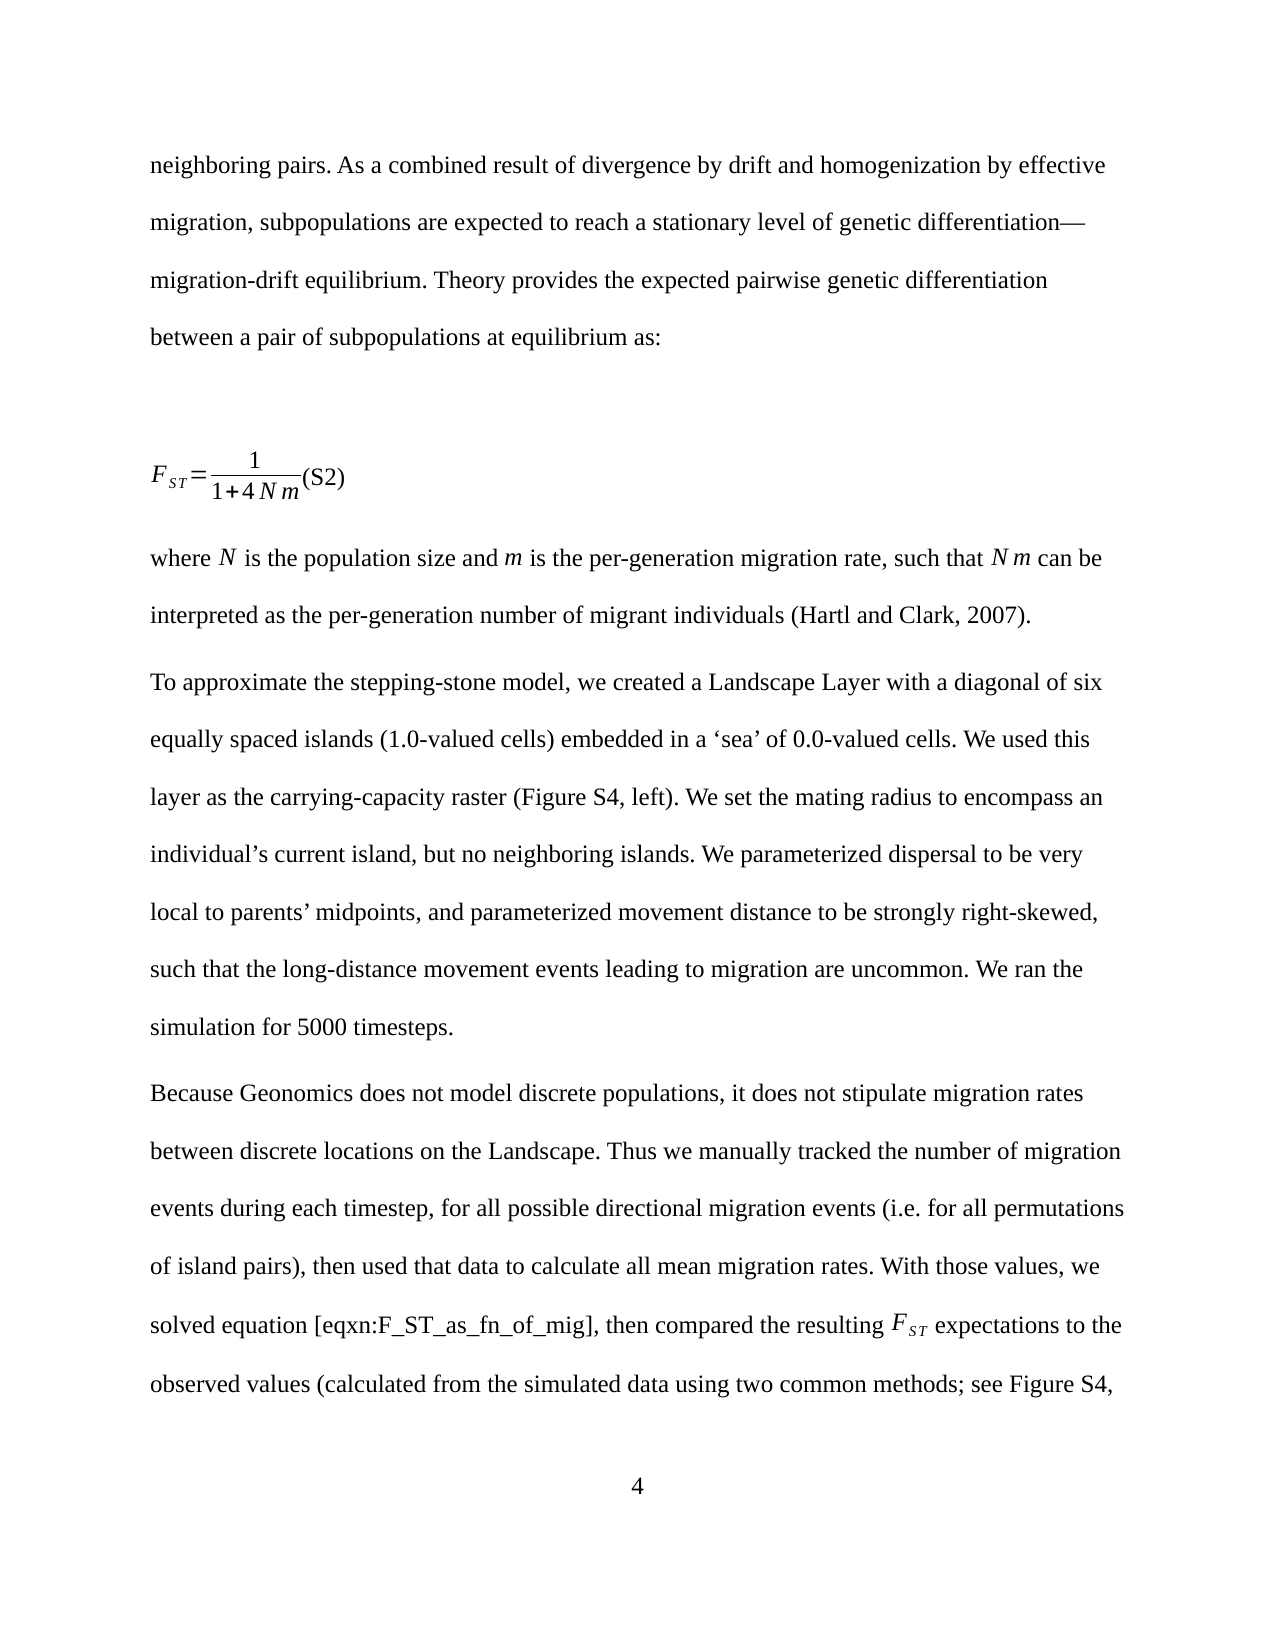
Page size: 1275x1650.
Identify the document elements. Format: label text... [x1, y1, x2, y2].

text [150, 150, 1125, 351]
text To approximate the stepping-stone model, we created a Landscape Layer with a diagonal of six equally spaced islands (1.0-valued cells) embedded in a ‘sea’ of 0.0-valued cells. We used this layer as the carrying-capacity raster (Figure S4, left). We set the mating radius to encompass an individual’s current island, but no neighboring islands. We parameterized dispersal to be very local to parents’ midpoints, and parameterized movement distance to be strongly right-skewed, such that the long-distance movement events leading to migration are uncommon. We ran the simulation for 5000 timesteps. [150, 667, 1125, 1041]
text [150, 1078, 1125, 1397]
text (S2) [150, 389, 1125, 505]
text where is the population size and is the per-generation migration rate, such that can be interpreted as the per-generation number of migrant individuals (Hartl and Clark, 2007). [150, 543, 1125, 629]
